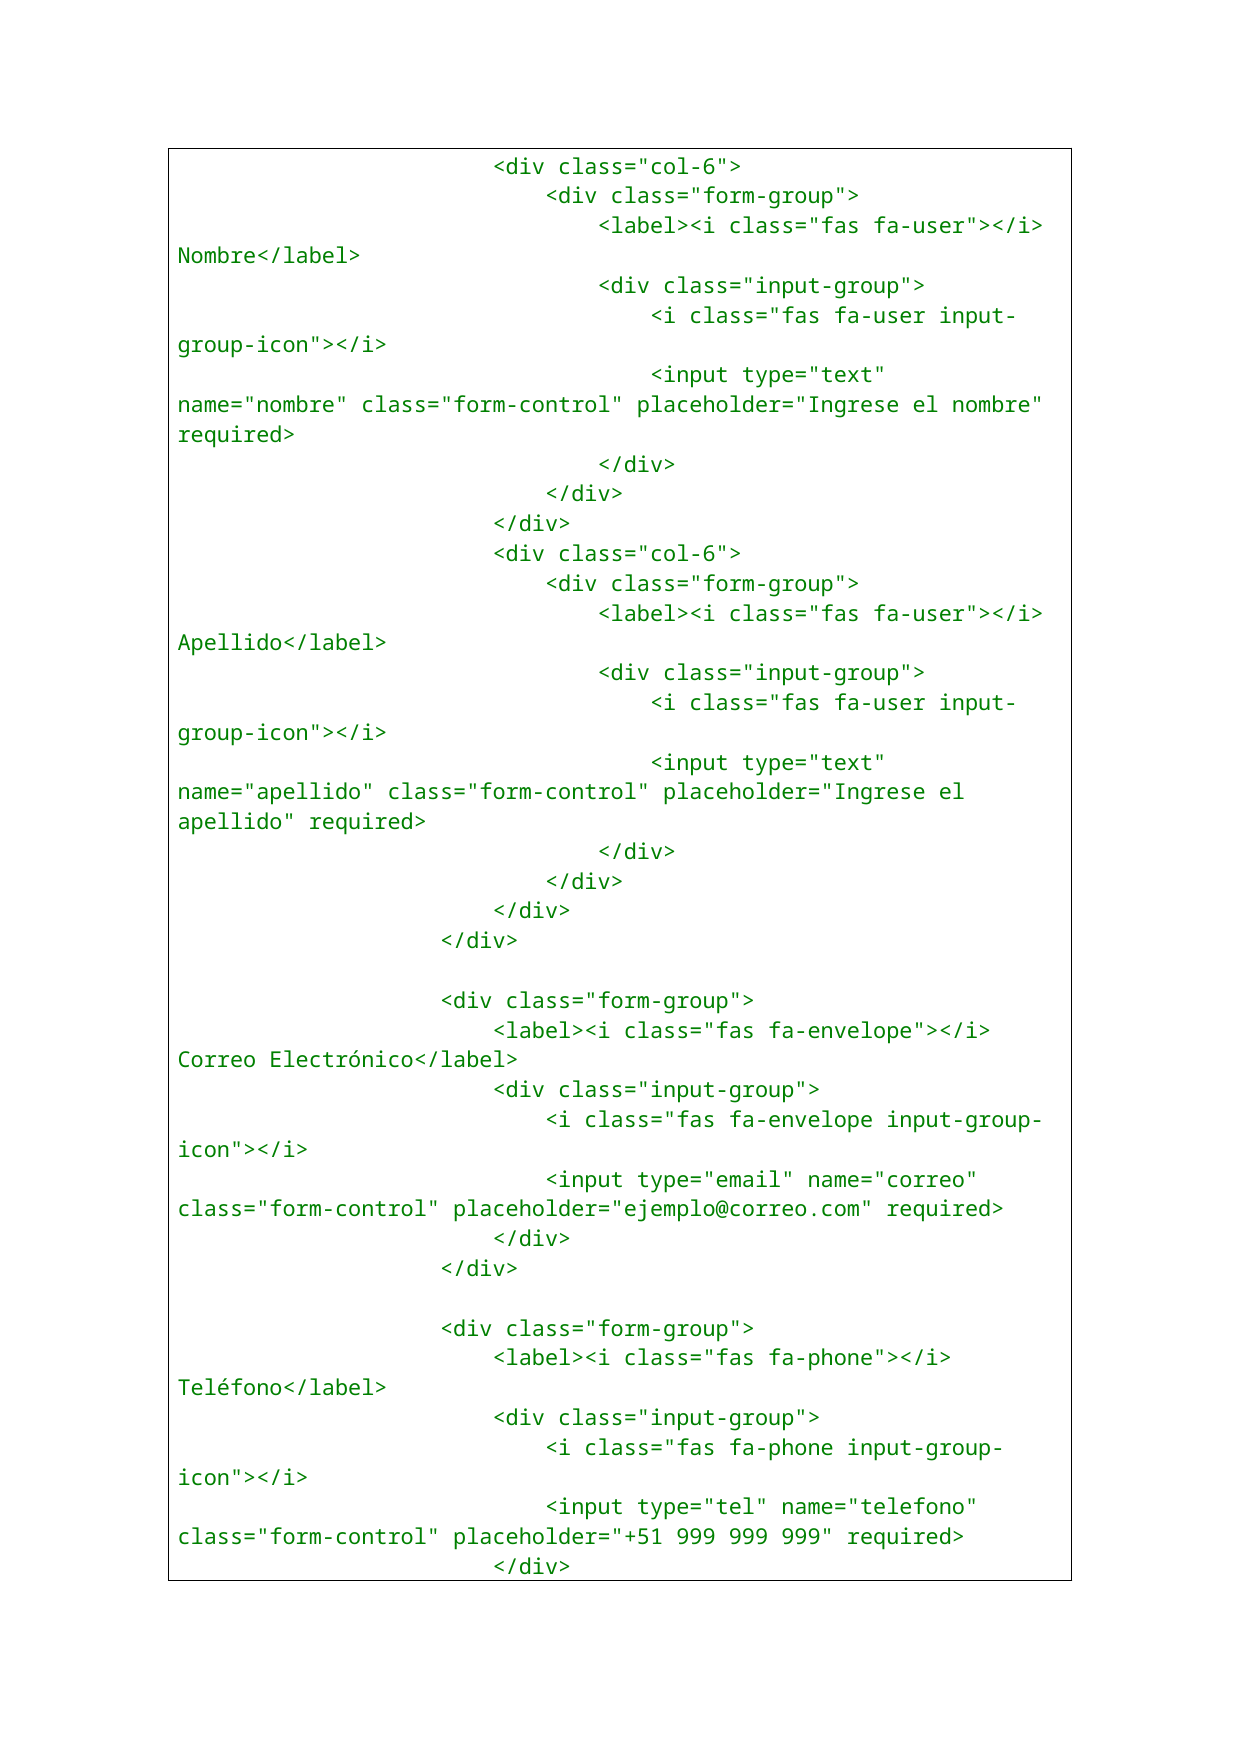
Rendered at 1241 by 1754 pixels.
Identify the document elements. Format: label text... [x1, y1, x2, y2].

text <div class="input-group"> [177, 1402, 1063, 1432]
text </div> [177, 836, 1063, 866]
text <i class="fas fa-envelope input-group-icon"></i> [177, 1104, 1063, 1164]
text <div class="input-group"> [177, 1074, 1063, 1104]
text <i class="fas fa-user input-group-icon"></i> [177, 300, 1063, 359]
text <div class="col-6"> [177, 538, 1063, 568]
text <label><i class="fas fa-envelope"></i> Correo Electrónico</label> [177, 1015, 1063, 1074]
text <div class="form-group"> [177, 568, 1063, 598]
text <label><i class="fas fa-user"></i> Apellido</label> [177, 598, 1063, 657]
text <div class="form-group"> [177, 985, 1063, 1015]
text <input type="text" name="nombre" class="form-control" placeholder="Ingrese el nombre" required> [177, 359, 1063, 449]
text </div> [177, 1223, 1063, 1253]
text <div class="input-group"> [177, 270, 1063, 300]
text </div> [177, 478, 1063, 508]
text <i class="fas fa-phone input-group-icon"></i> [177, 1432, 1063, 1491]
text <i class="fas fa-user input-group-icon"></i> [177, 687, 1063, 747]
text </div> [177, 925, 1063, 955]
text </div> [177, 866, 1063, 896]
text </div> [177, 1551, 1063, 1580]
text </div> [177, 449, 1063, 478]
text </div> [177, 896, 1063, 925]
text <input type="text" name="apellido" class="form-control" placeholder="Ingrese el apellido" required> [177, 747, 1063, 836]
text <input type="email" name="correo" class="form-control" placeholder="ejemplo@correo.com" required> [177, 1164, 1063, 1223]
text <div class="form-group"> [177, 1313, 1063, 1342]
text </div> [177, 1253, 1063, 1283]
text </div> [177, 508, 1063, 538]
text <div class="col-6"> [169, 149, 1071, 181]
text <label><i class="fas fa-user"></i> Nombre</label> [177, 210, 1063, 270]
text <label><i class="fas fa-phone"></i> Teléfono</label> [177, 1342, 1063, 1402]
text <input type="tel" name="telefono" class="form-control" placeholder="+51 999 999 999" required> [177, 1491, 1063, 1551]
text <div class="form-group"> [177, 181, 1063, 210]
text <div class="input-group"> [177, 657, 1063, 687]
